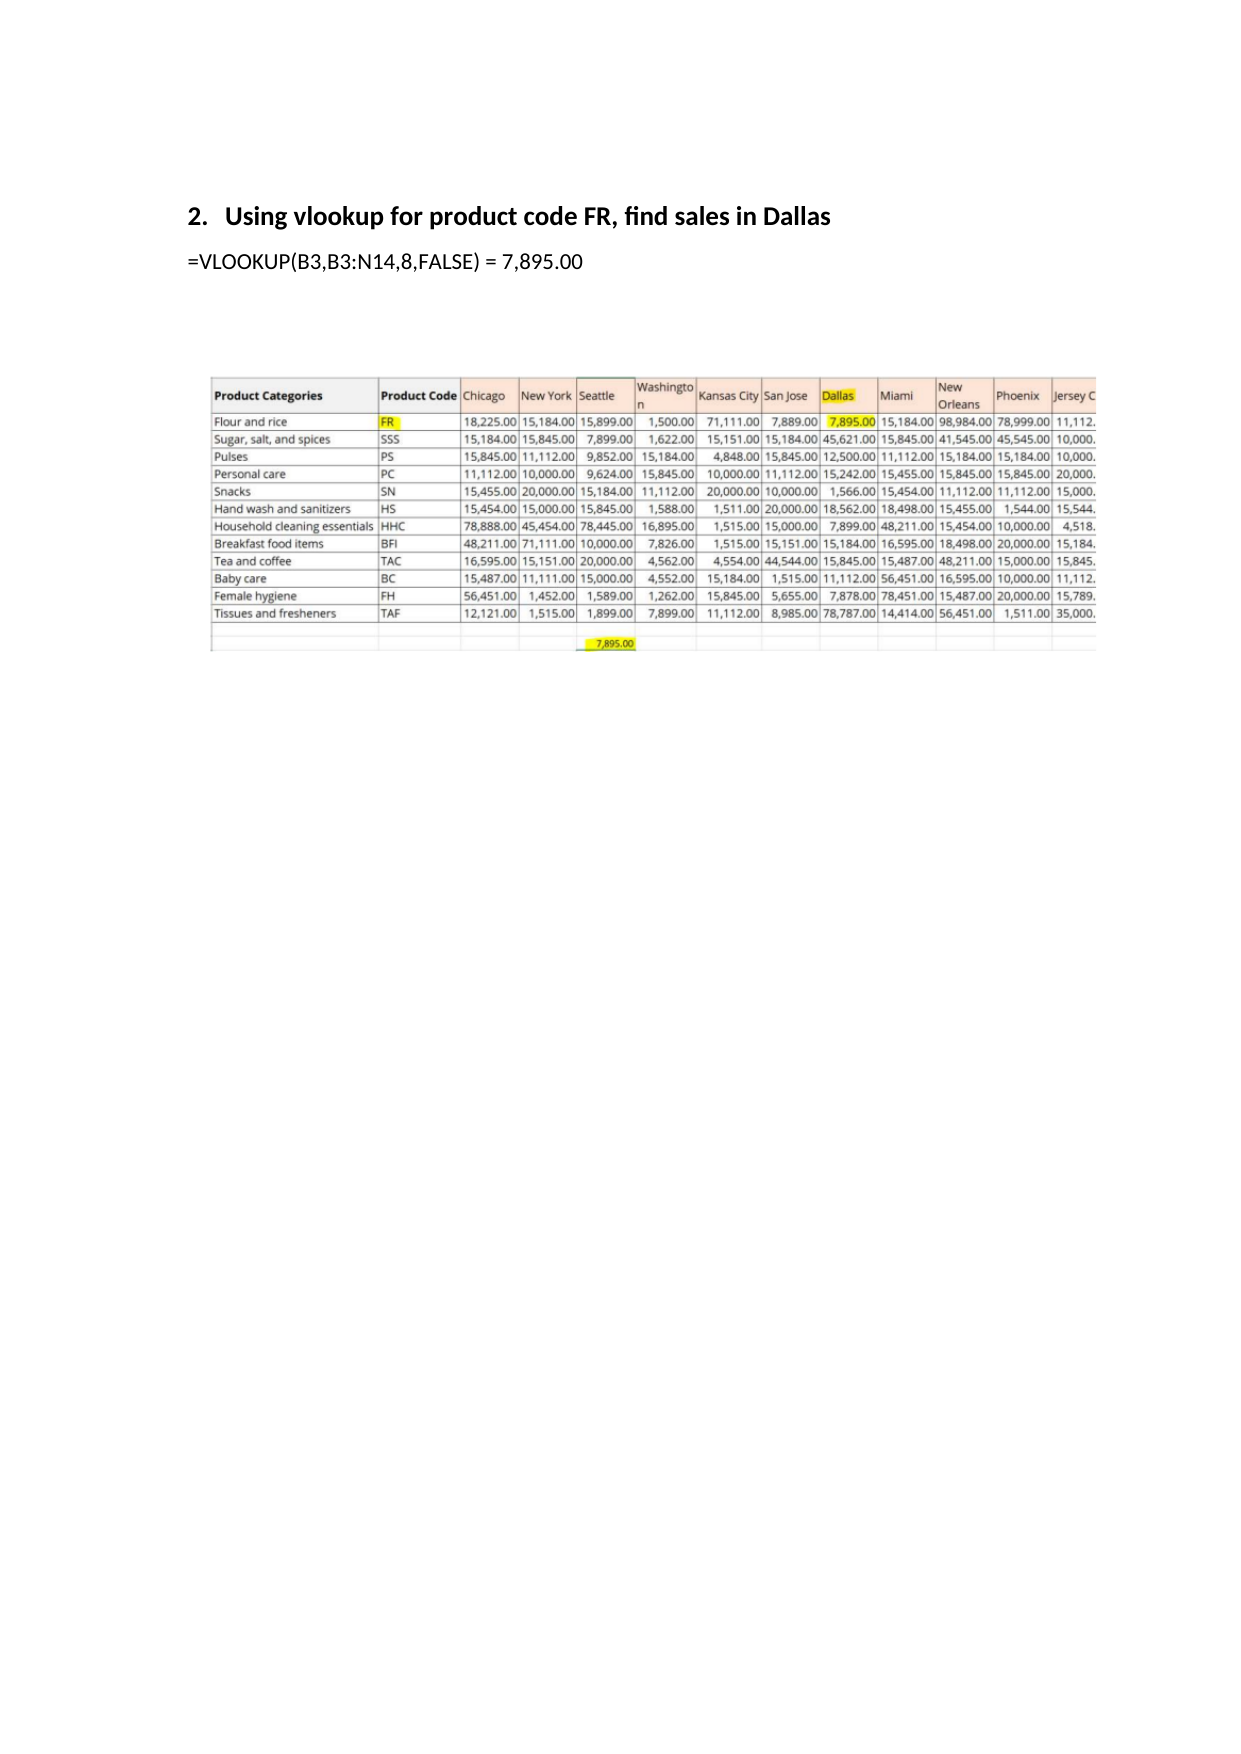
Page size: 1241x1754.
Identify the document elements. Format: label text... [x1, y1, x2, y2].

list Using vlookup for product code FR, find sales in Dallas [187, 199, 1090, 232]
text =VLOOKUP(B3,B3:N14,8,FALSE) = 7,895.00 [187, 247, 1090, 275]
picture [187, 334, 1128, 670]
